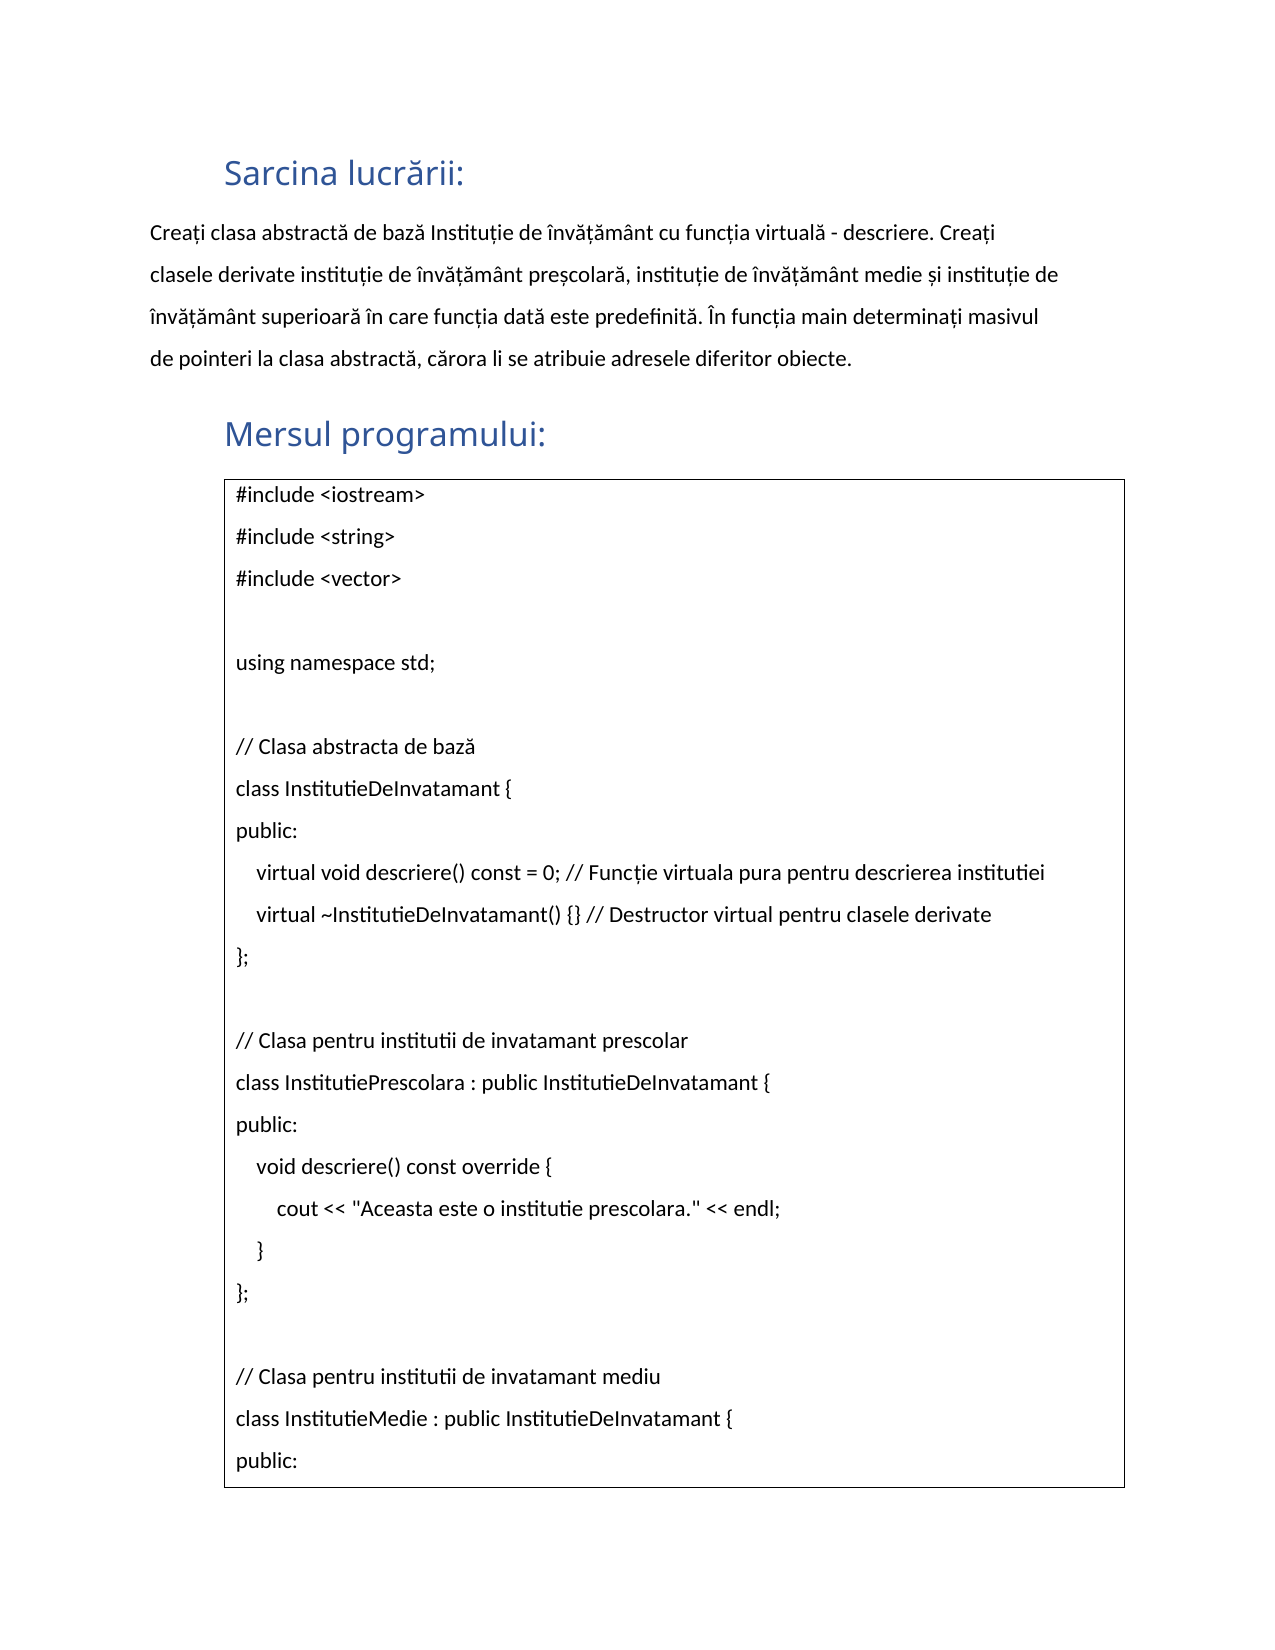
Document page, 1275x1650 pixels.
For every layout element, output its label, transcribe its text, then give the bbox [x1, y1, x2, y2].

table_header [225, 480, 1124, 1487]
text învăţământ superioară în care funcţia dată este predefinită. În funcţia main determinaţi masivul [150, 302, 1125, 330]
subtitle Mersul programului: [224, 411, 1125, 456]
text de pointeri la clasa abstractă, cărora li se atribuie adresele diferitor obiecte. [150, 344, 1125, 372]
text Creaţi clasa abstractă de bază Instituţie de învăţământ cu funcţia virtuală - descriere. Creaţi [150, 218, 1125, 246]
text clasele derivate instituţie de învăţământ preşcolară, instituţie de învăţământ medie şi instituţie de [150, 260, 1125, 288]
subtitle Sarcina lucrării: [224, 150, 1125, 195]
